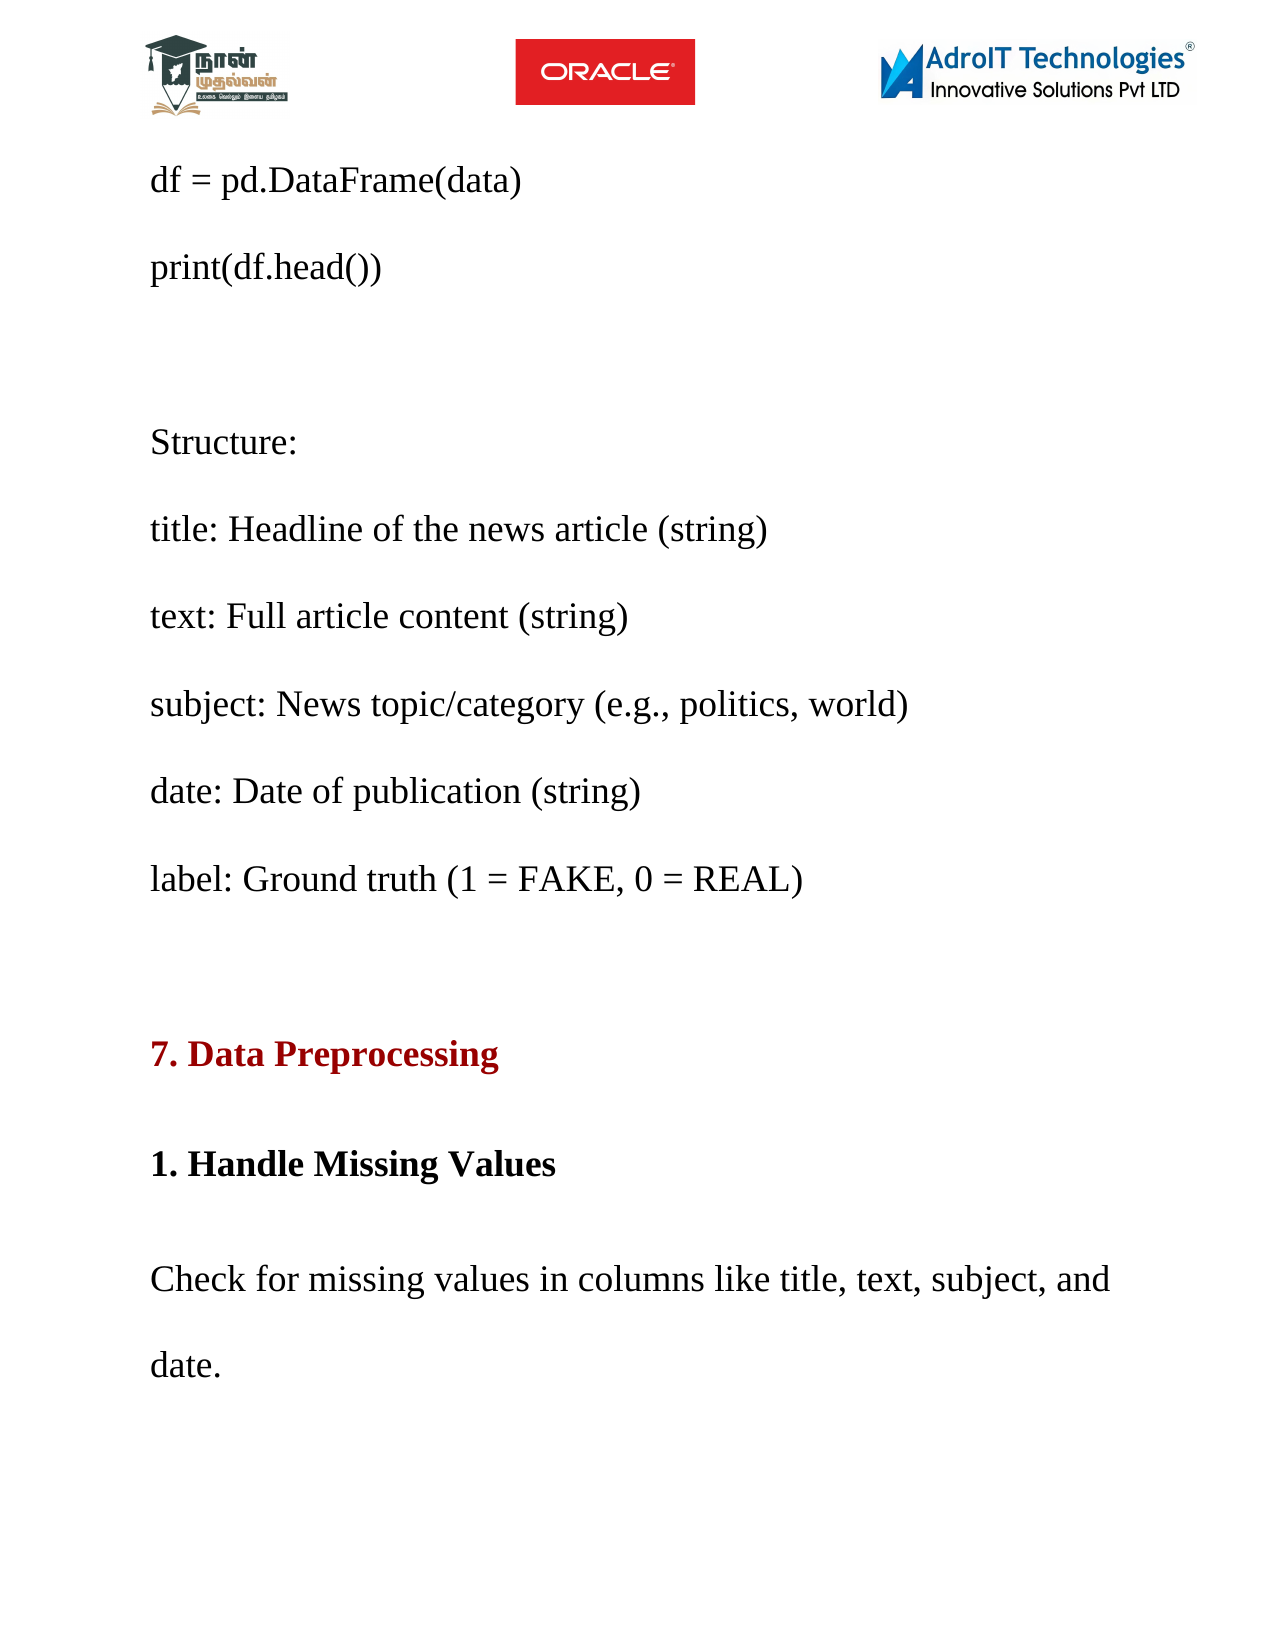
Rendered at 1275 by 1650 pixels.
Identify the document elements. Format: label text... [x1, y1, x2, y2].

picture [515, 39, 696, 105]
text Check for missing values in columns like title, text, subject, and date. [150, 1256, 1132, 1386]
text label: Ground truth (1 = FAKE, 0 = REAL) [150, 856, 1132, 899]
text 1. Handle Missing Values [150, 1142, 1132, 1185]
picture [878, 39, 1197, 105]
text text: Full article content (string) [150, 594, 1132, 637]
text df = pd.DataFrame(data) [150, 157, 1132, 200]
text date: Date of publication (string) [150, 769, 1132, 812]
text title: Headline of the news article (string) [150, 507, 1132, 550]
text print(df.head()) [150, 244, 1132, 287]
subtitle 7. Data Preprocessing [150, 1031, 705, 1074]
text subject: News topic/category (e.g., politics, world) [150, 681, 1132, 724]
picture [140, 31, 290, 119]
text Structure: [150, 419, 1132, 462]
